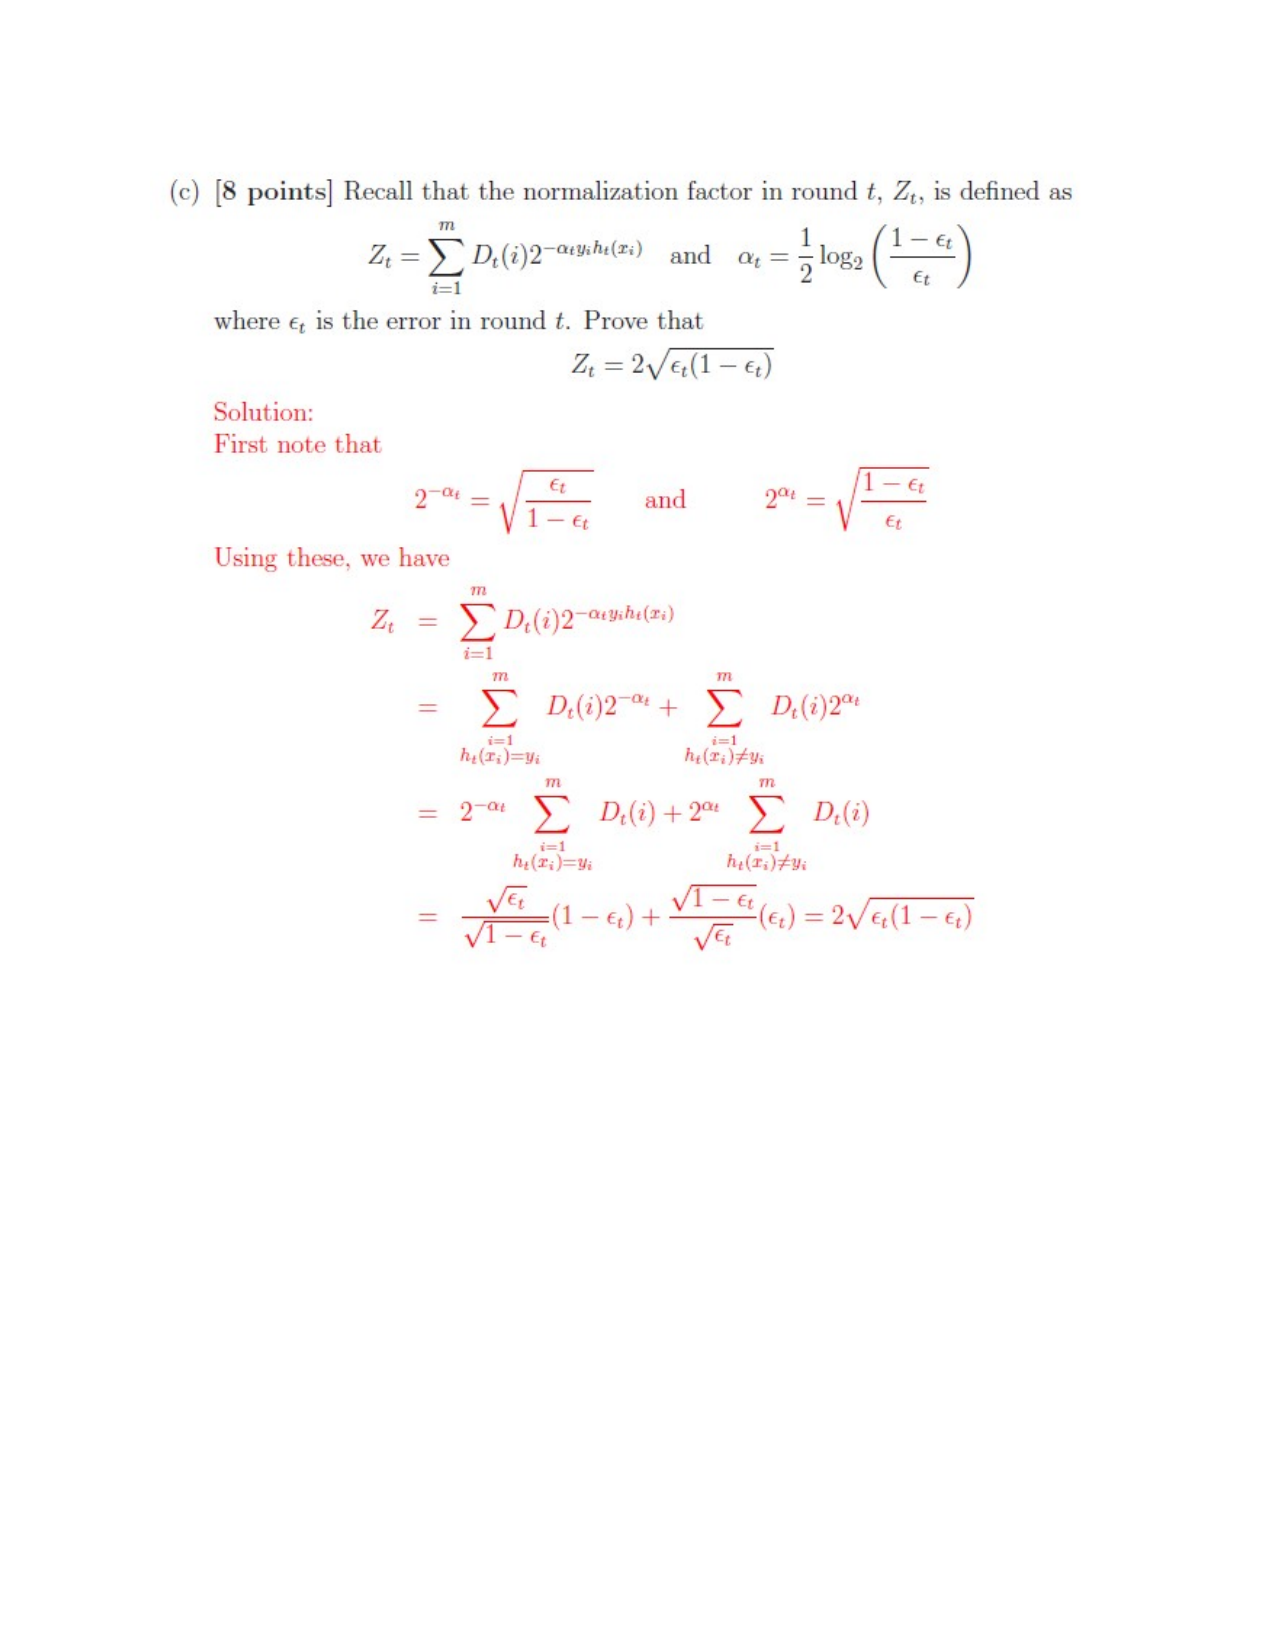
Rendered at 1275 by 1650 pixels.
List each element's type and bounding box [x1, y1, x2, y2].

picture [150, 150, 1124, 975]
